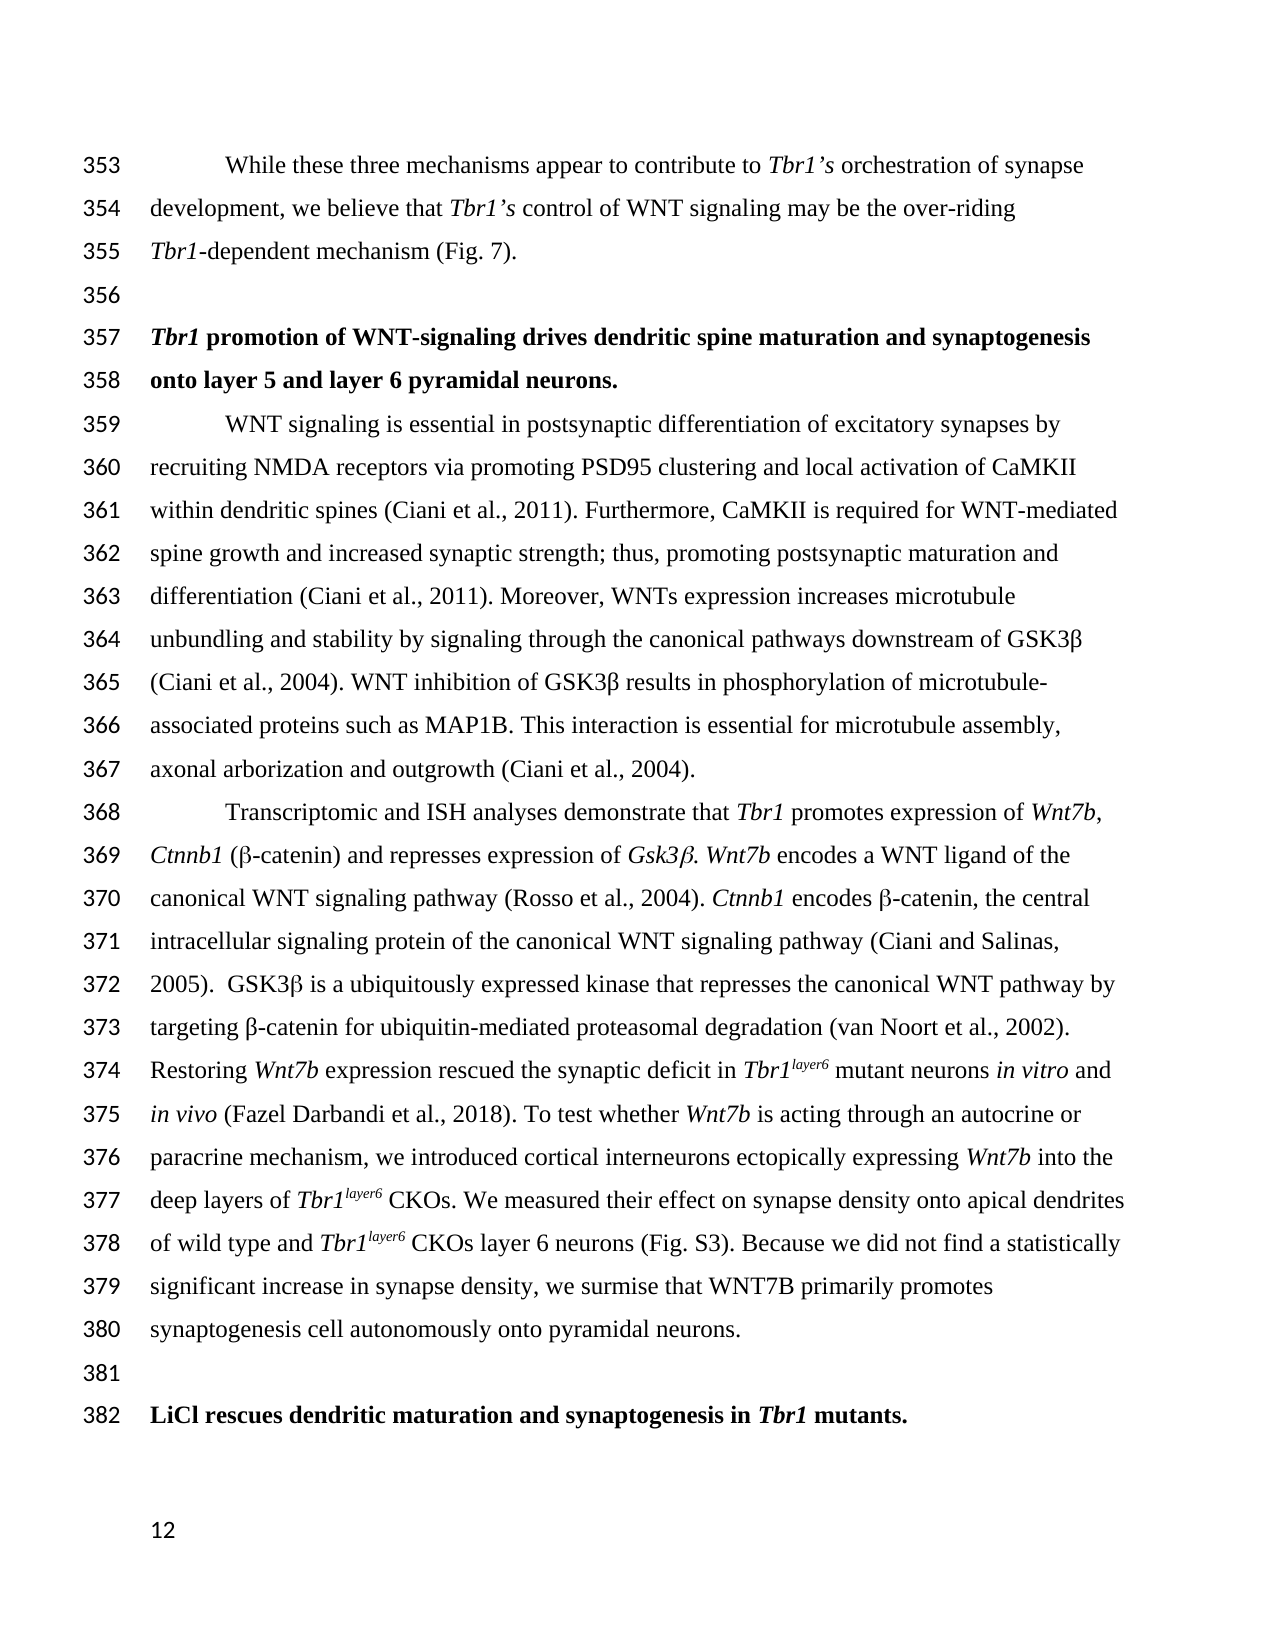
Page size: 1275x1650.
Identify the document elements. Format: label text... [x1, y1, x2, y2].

text LiCl rescues dendritic maturation and synaptogenesis in Tbr1 mutants. [150, 1401, 1125, 1429]
text While these three mechanisms appear to contribute to Tbr1’s orchestration of synapse development, we believe that Tbr1’s control of WNT signaling may be the over-riding Tbr1-dependent mechanism (Fig. 7). [150, 150, 1125, 265]
text WNT signaling is essential in postsynaptic differentiation of excitatory synapses by recruiting NMDA receptors via promoting PSD95 clustering and local activation of CaMKII within dendritic spines (Ciani et al., 2011). Furthermore, CaMKII is required for WNT-mediated spine growth and increased synaptic strength; thus, promoting postsynaptic maturation and differentiation (Ciani et al., 2011). Moreover, WNTs expression increases microtubule unbundling and stability by signaling through the canonical pathways downstream of GSK3β (Ciani et al., 2004). WNT inhibition of GSK3β results in phosphorylation of microtubule-associated proteins such as MAP1B. This interaction is essential for microtubule assembly, axonal arborization and outgrowth (Ciani et al., 2004). [150, 409, 1125, 782]
text Tbr1 promotion of WNT-signaling drives dendritic spine maturation and synaptogenesis onto layer 5 and layer 6 pyramidal neurons. [150, 322, 1125, 394]
text Transcriptomic and ISH analyses demonstrate that Tbr1 promotes expression of Wnt7b, Ctnnb1 (-catenin) and represses expression of Gsk3. Wnt7b encodes a WNT ligand of the canonical WNT signaling pathway (Rosso et al., 2004). Ctnnb1 encodes -catenin, the central intracellular signaling protein of the canonical WNT signaling pathway (Ciani and Salinas, 2005). GSK3 is a ubiquitously expressed kinase that represses the canonical WNT pathway by targeting β-catenin for ubiquitin-mediated proteasomal degradation (van Noort et al., 2002). Restoring Wnt7b expression rescued the synaptic deficit in Tbr1layer6 mutant neurons in vitro and in vivo (Fazel Darbandi et al., 2018). To test whether Wnt7b is acting through an autocrine or paracrine mechanism, we introduced cortical interneurons ectopically expressing Wnt7b into the deep layers of Tbr1layer6 CKOs. We measured their effect on synapse density onto apical dendrites of wild type and Tbr1layer6 CKOs layer 6 neurons (Fig. S3). Because we did not find a statistically significant increase in synapse density, we surmise that WNT7B primarily promotes synaptogenesis cell autonomously onto pyramidal neurons. [150, 797, 1125, 1343]
